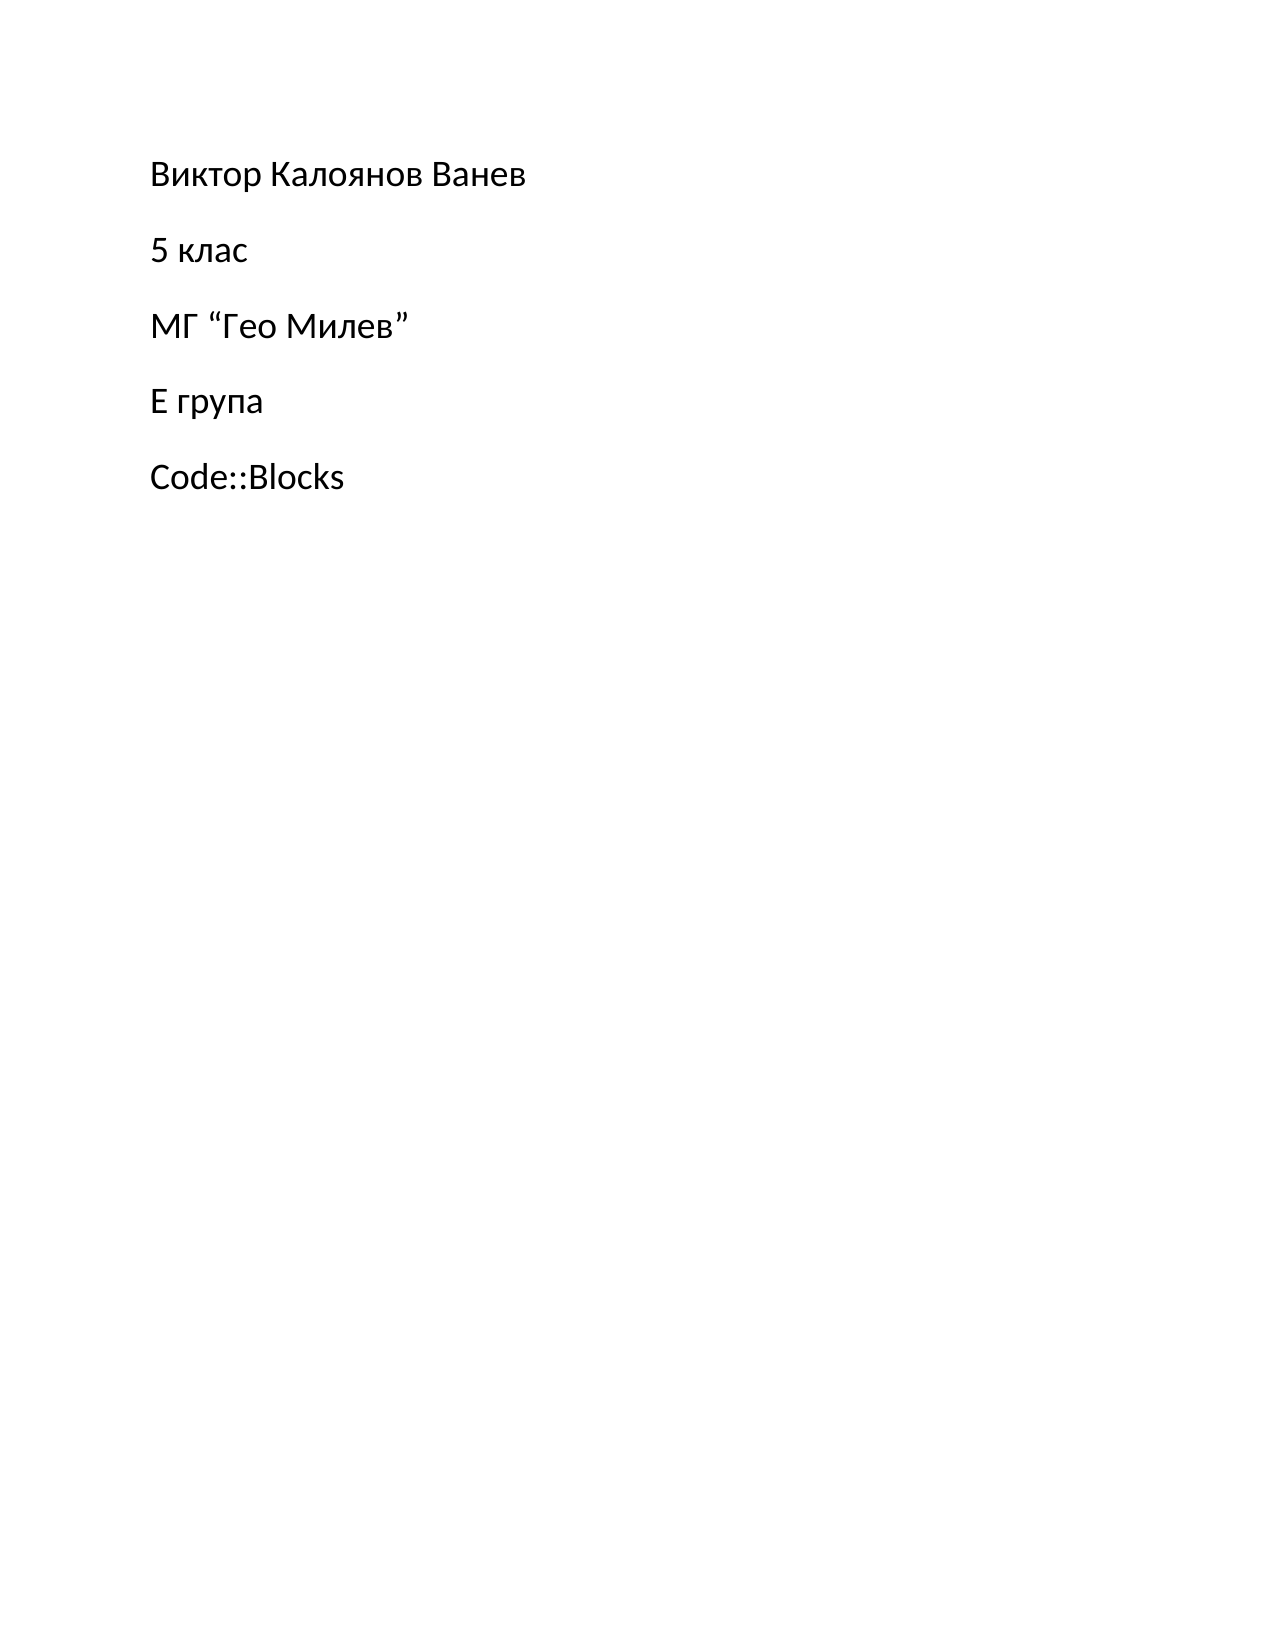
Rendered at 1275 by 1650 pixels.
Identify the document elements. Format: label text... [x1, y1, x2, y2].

text Code::Blocks [150, 453, 1125, 499]
text Виктор Калоянов Ванев [150, 150, 1125, 196]
text MГ “Гео Милев” [150, 302, 1125, 347]
text 5 клас [150, 226, 1125, 272]
text Е група [150, 377, 1125, 423]
